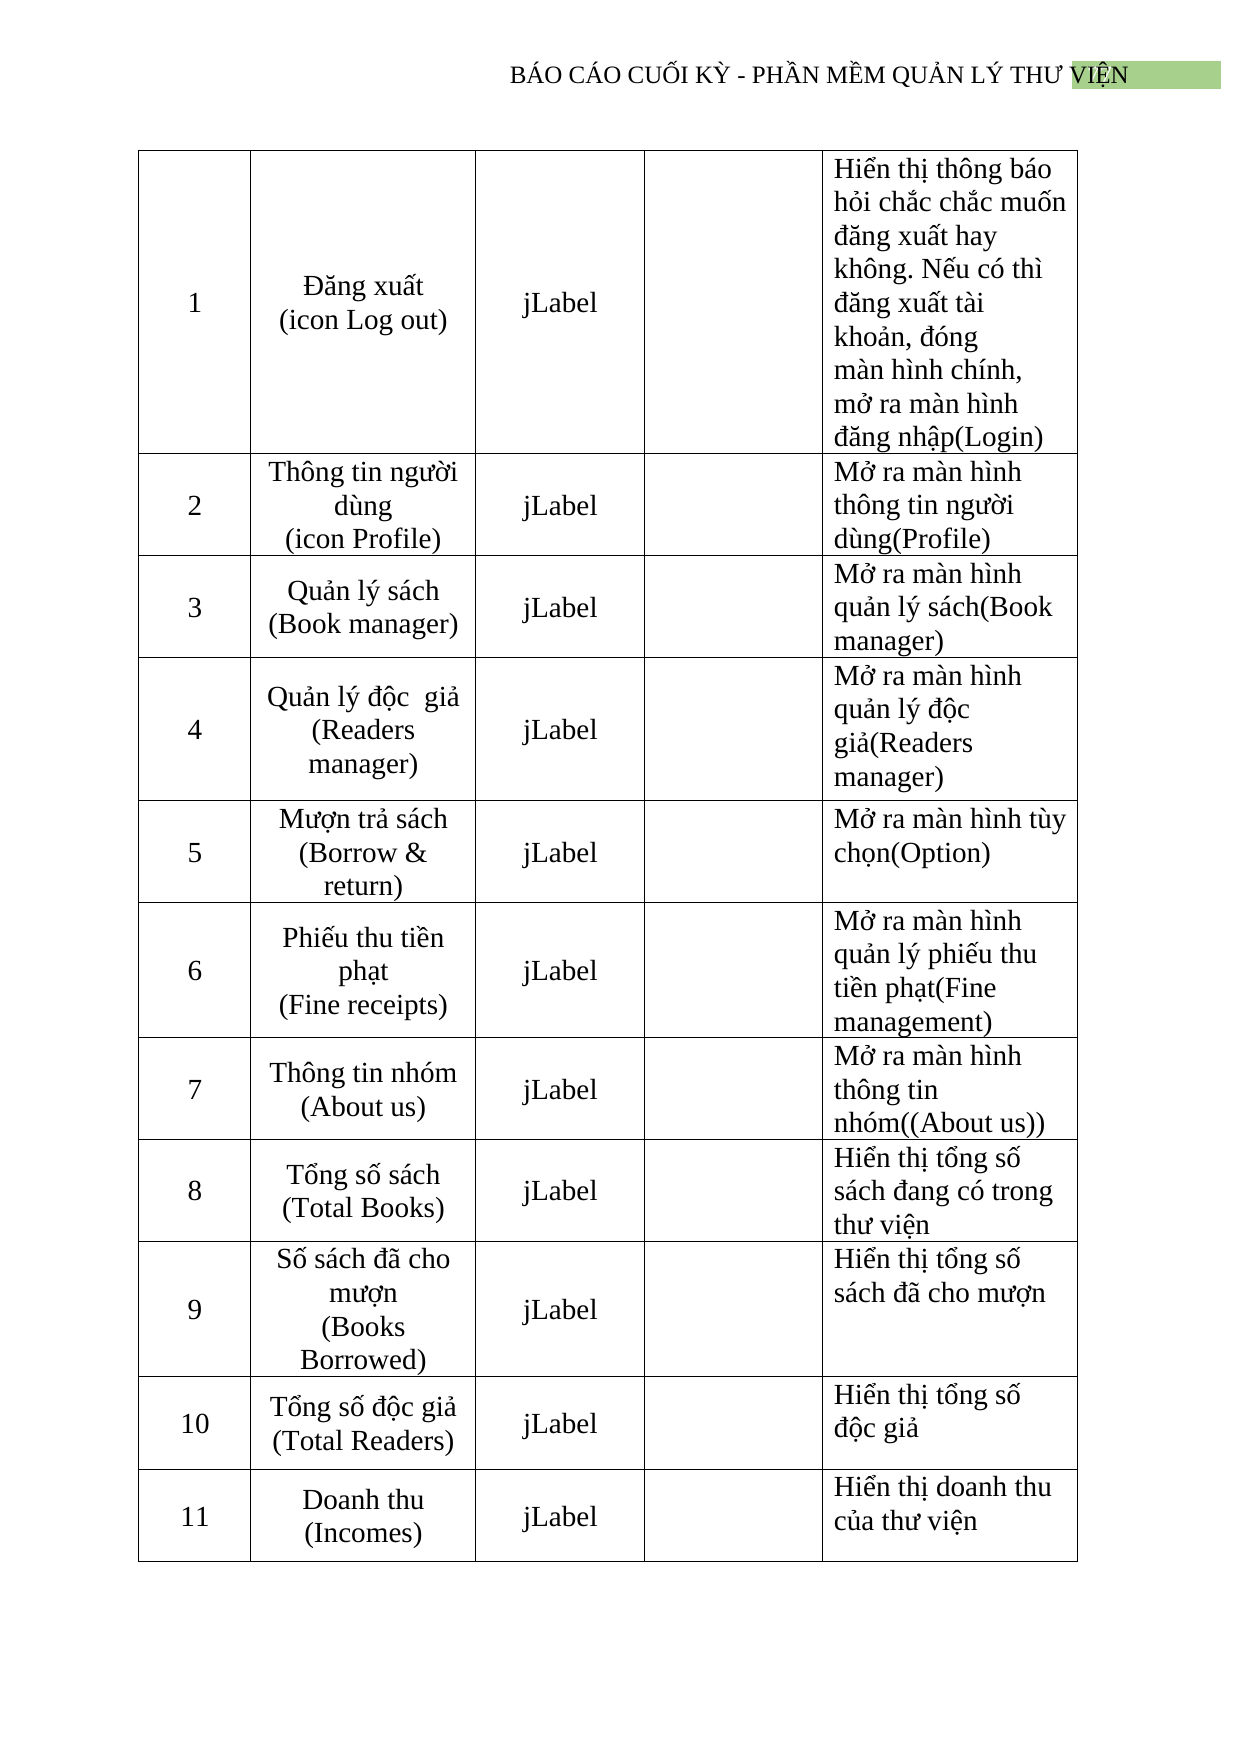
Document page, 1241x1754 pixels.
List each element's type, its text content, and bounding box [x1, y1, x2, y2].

table_cell 10 [139, 1377, 250, 1468]
table_cell 11 [139, 1470, 250, 1561]
table_cell Hiển thị doanh thu của thư viện [823, 1470, 1077, 1561]
table_cell [645, 454, 822, 555]
table_cell 6 [139, 903, 250, 1037]
table_cell Thông tin người dùng (icon Profile) [251, 454, 475, 555]
table_cell Hiển thị thông báo hỏi chắc chắc muốn đăng xuất hay không. Nếu có thì đăng xuất tài khoản, đóng màn hình chính, mở ra màn hình đăng nhập(Login) [823, 151, 1077, 453]
table_cell 9 [139, 1242, 250, 1376]
table_cell [645, 658, 822, 800]
table_cell [645, 556, 822, 657]
table_cell 1 [139, 151, 250, 453]
table_cell Số sách đã cho mượn (Books Borrowed) [251, 1242, 475, 1376]
table_cell Đăng xuất (icon Log out) [251, 151, 475, 453]
table_cell [645, 1470, 822, 1561]
table_cell jLabel [476, 151, 644, 453]
table_cell [645, 1038, 822, 1139]
table_cell 8 [139, 1140, 250, 1241]
table_cell Tổng số độc giả (Total Readers) [251, 1377, 475, 1468]
table_cell jLabel [476, 1470, 644, 1561]
table_cell Mở ra màn hình quản lý sách(Book manager) [823, 556, 1077, 657]
table_cell [645, 151, 822, 453]
table_cell [645, 1140, 822, 1241]
table_cell 4 [139, 658, 250, 800]
table_cell Hiển thị tổng số độc giả [823, 1377, 1077, 1468]
table_cell [645, 1242, 822, 1376]
table_cell Phiếu thu tiền phạt (Fine receipts) [251, 903, 475, 1037]
table_cell Mở ra màn hình quản lý phiếu thu tiền phạt(Fine management) [823, 903, 1077, 1037]
table_cell 3 [139, 556, 250, 657]
table_cell Mở ra màn hình quản lý độc giả(Readers manager) [823, 658, 1077, 800]
table_cell Tổng số sách (Total Books) [251, 1140, 475, 1241]
table_cell jLabel [476, 454, 644, 555]
table_cell jLabel [476, 1377, 644, 1468]
table_cell Doanh thu (Incomes) [251, 1470, 475, 1561]
table_cell jLabel [476, 1038, 644, 1139]
table_cell 5 [139, 801, 250, 902]
table_cell jLabel [476, 903, 644, 1037]
table_cell jLabel [476, 658, 644, 800]
table_cell jLabel [476, 801, 644, 902]
table_cell 2 [139, 454, 250, 555]
table_cell [645, 903, 822, 1037]
table_cell Quản lý sách (Book manager) [251, 556, 475, 657]
table_cell Mượn trả sách (Borrow & return) [251, 801, 475, 902]
table_cell jLabel [476, 556, 644, 657]
table_cell jLabel [476, 1140, 644, 1241]
table_cell Mở ra màn hình thông tin người dùng(Profile) [823, 454, 1077, 555]
table_cell Hiển thị tổng số sách đang có trong thư viện [823, 1140, 1077, 1241]
table_cell Hiển thị tổng số sách đã cho mượn [823, 1242, 1077, 1376]
table_cell Quản lý độc giả (Readers manager) [251, 658, 475, 800]
table_cell 7 [139, 1038, 250, 1139]
table_cell jLabel [476, 1242, 644, 1376]
table_cell Mở ra màn hình thông tin nhóm((About us)) [823, 1038, 1077, 1139]
table_cell [645, 801, 822, 902]
table_cell Mở ra màn hình tùy chọn(Option) [823, 801, 1077, 902]
table_cell Thông tin nhóm (About us) [251, 1038, 475, 1139]
table_cell [645, 1377, 822, 1468]
